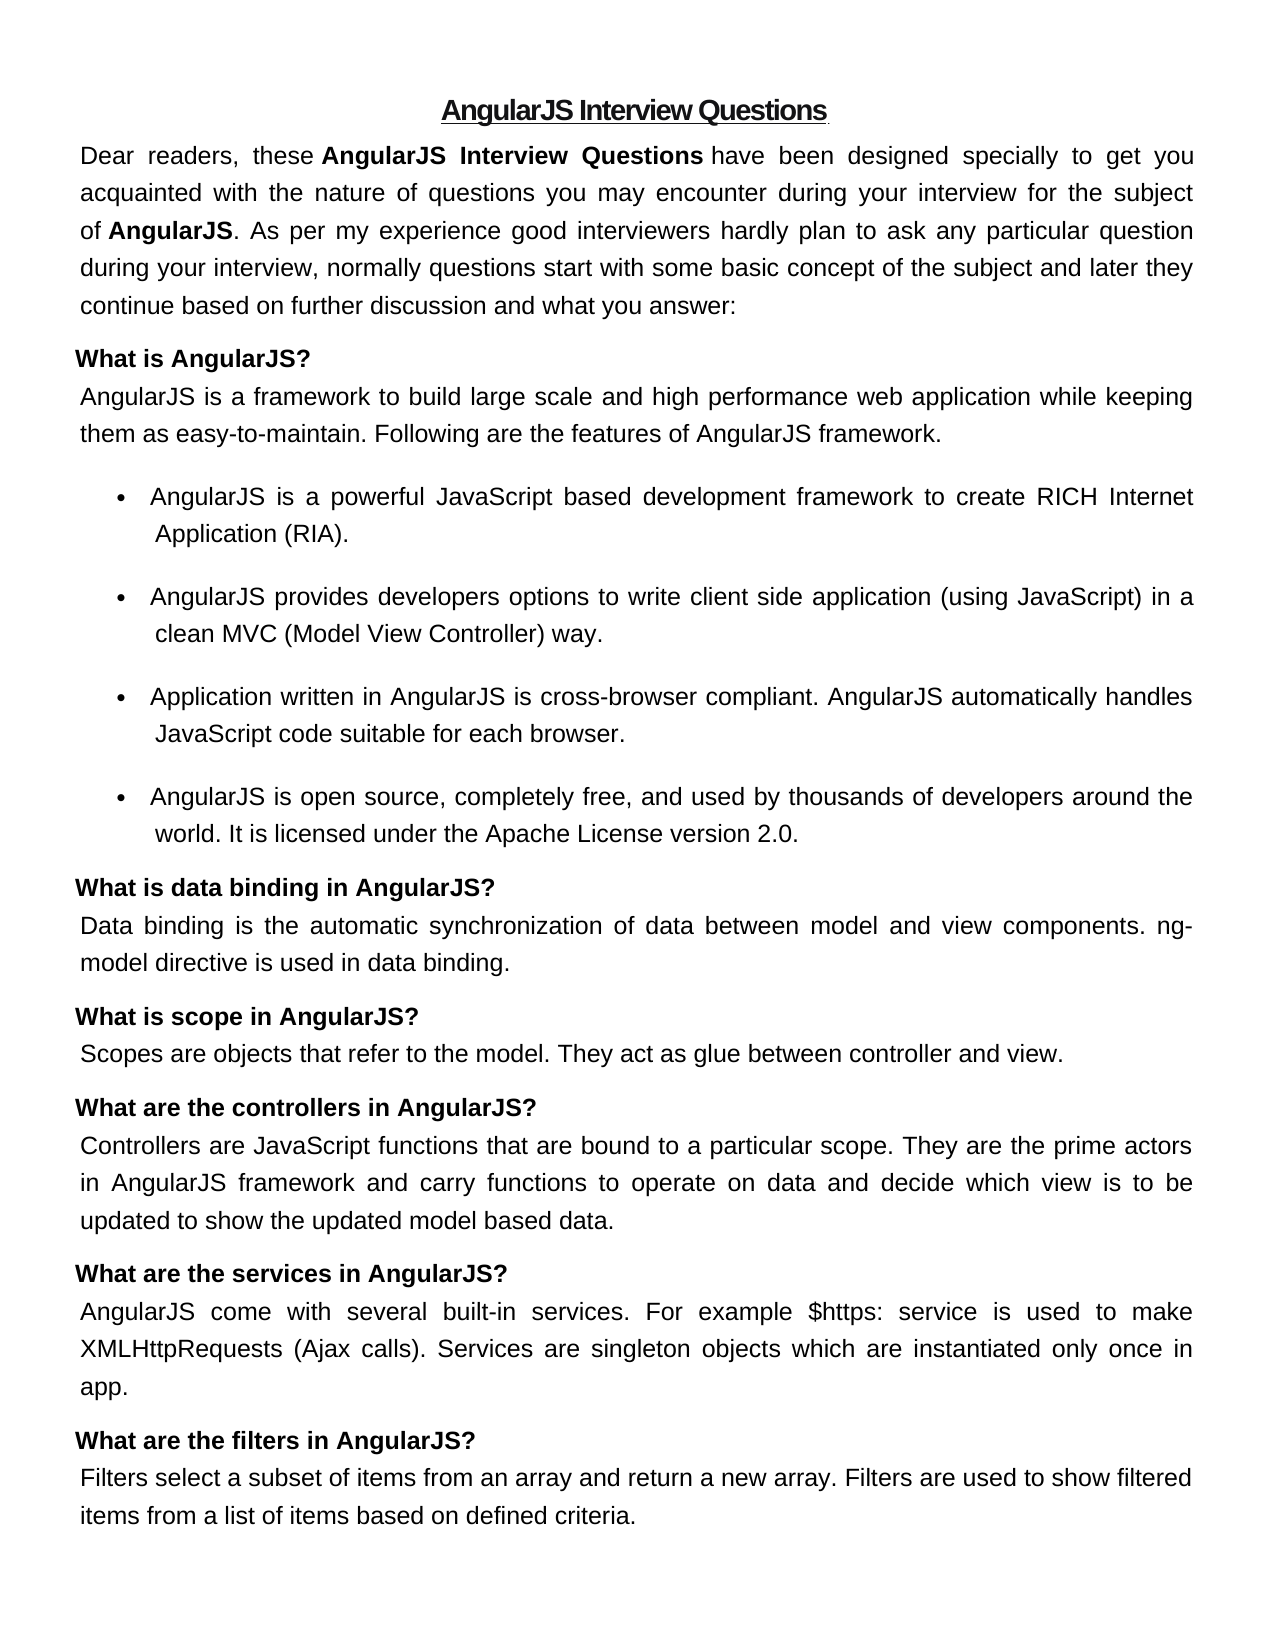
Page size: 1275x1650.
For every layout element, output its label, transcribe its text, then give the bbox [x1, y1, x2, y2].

text Data binding is the automatic synchronization of data between model and view components. ng-model directive is used in data binding. [80, 902, 1195, 977]
text Controllers are JavaScript functions that are bound to a particular scope. They are the prime actors in AngularJS framework and carry functions to operate on data and decide which view is to be updated to show the updated model based data. [80, 1122, 1195, 1234]
text What is data binding in AngularJS? [75, 873, 1200, 902]
list AngularJS is a powerful JavaScript based development framework to create RICH Internet Application (RIA). [117, 473, 1195, 548]
text What is scope in AngularJS? [75, 1002, 1200, 1031]
list Application written in AngularJS is cross-browser compliant. AngularJS automatically handles JavaScript code suitable for each browser. [117, 673, 1195, 748]
text Filters select a subset of items from an array and return a new array. Filters are used to show filtered items from a list of items based on defined criteria. [80, 1454, 1195, 1529]
text AngularJS is a framework to build large scale and high performance web application while keeping them as easy-to-maintain. Following are the features of AngularJS framework. [80, 373, 1195, 448]
text What is AngularJS? [75, 344, 1200, 373]
list AngularJS provides developers options to write client side application (using JavaScript) in a clean MVC (Model View Controller) way. [117, 573, 1195, 648]
text What are the filters in AngularJS? [75, 1426, 1200, 1454]
text Dear readers, these AngularJS Interview Questions have been designed specially to get you acquainted with the nature of questions you may encounter during your interview for the subject of AngularJS. As per my experience good interviewers hardly plan to ask any particular question during your interview, normally questions start with some basic concept of the subject and later they continue based on further discussion and what you answer: [80, 132, 1195, 319]
text AngularJS come with several built-in services. For example $https: service is used to make XMLHttpRequests (Ajax calls). Services are singleton objects which are instantiated only once in app. [80, 1288, 1195, 1401]
subtitle AngularJS Interview Questions [75, 80, 1195, 127]
list AngularJS is open source, completely free, and used by thousands of developers around the world. It is licensed under the Apache License version 2.0. [117, 773, 1195, 848]
text What are the services in AngularJS? [75, 1259, 1200, 1288]
text What are the controllers in AngularJS? [75, 1093, 1200, 1122]
text Scopes are objects that refer to the model. They act as glue between controller and view. [80, 1031, 1195, 1068]
